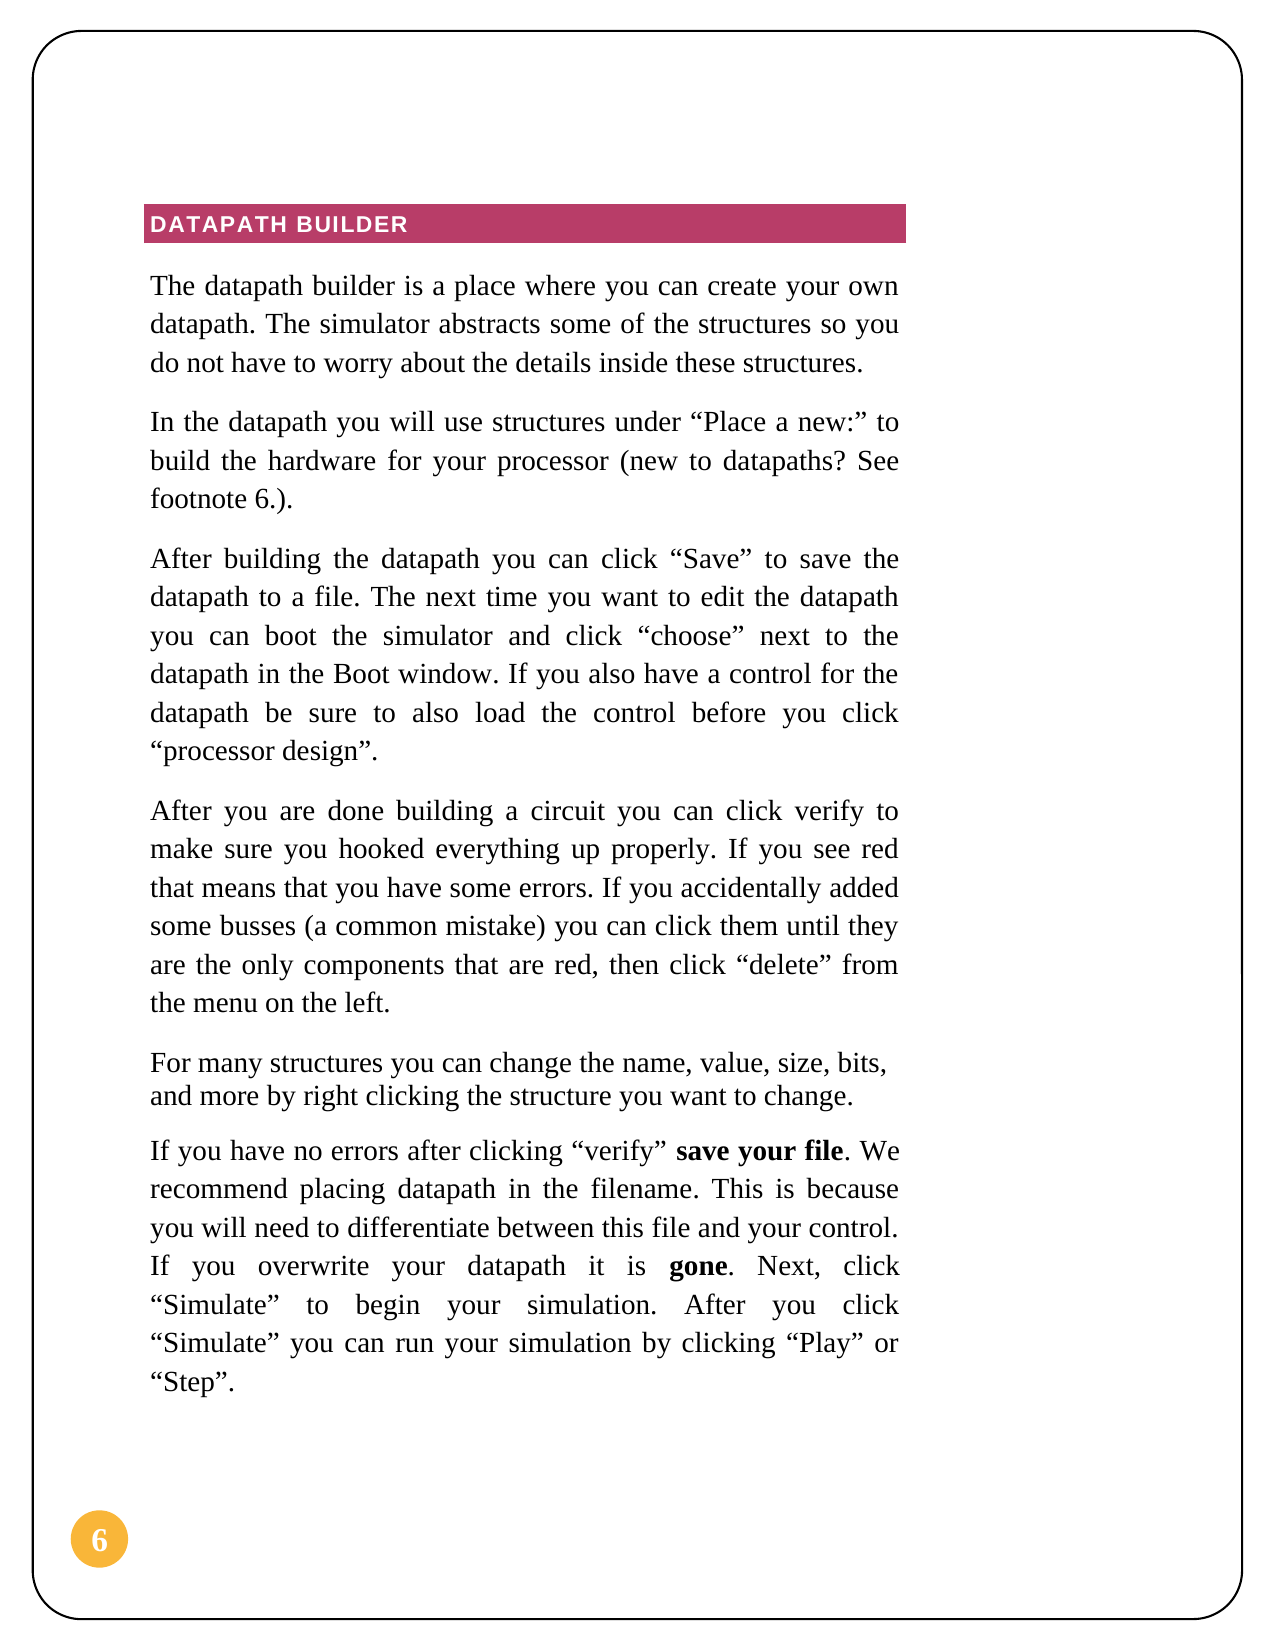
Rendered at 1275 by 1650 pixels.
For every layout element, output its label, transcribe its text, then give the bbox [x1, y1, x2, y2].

text If you have no errors after clicking “verify” save your file. We recommend placing datapath in the filename. This is because you will need to differentiate between this file and your control. If you overwrite your datapath it is gone. Next, click “Simulate” to begin your simulation. After you click “Simulate” you can run your simulation by clicking “Play” or “Step”. [150, 1133, 900, 1398]
text After you are done building a circuit you can click verify to make sure you hooked everything up properly. If you see red that means that you have some errors. If you accidentally added some busses (a common mistake) you can click them until they are the only components that are red, then click “delete” from the menu on the left. [150, 793, 900, 1019]
text The datapath builder is a place where you can create your own datapath. The simulator abstracts some of the structures so you do not have to worry about the details inside these structures. [150, 268, 900, 378]
text After building the datapath you can click “Save” to save the datapath to a file. The next time you want to edit the datapath you can boot the simulator and click “choose” next to the datapath in the Boot window. If you also have a control for the datapath be sure to also load the control before you click “processor design”. [150, 541, 900, 767]
text For many structures you can change the name, value, size, bits, and more by right clicking the structure you want to change. [150, 1045, 900, 1112]
subtitle Datapath builder [150, 211, 900, 237]
text In the datapath you will use structures under “Place a new:” to build the hardware for your processor (new to datapaths? See footnote 6.). [150, 404, 900, 515]
